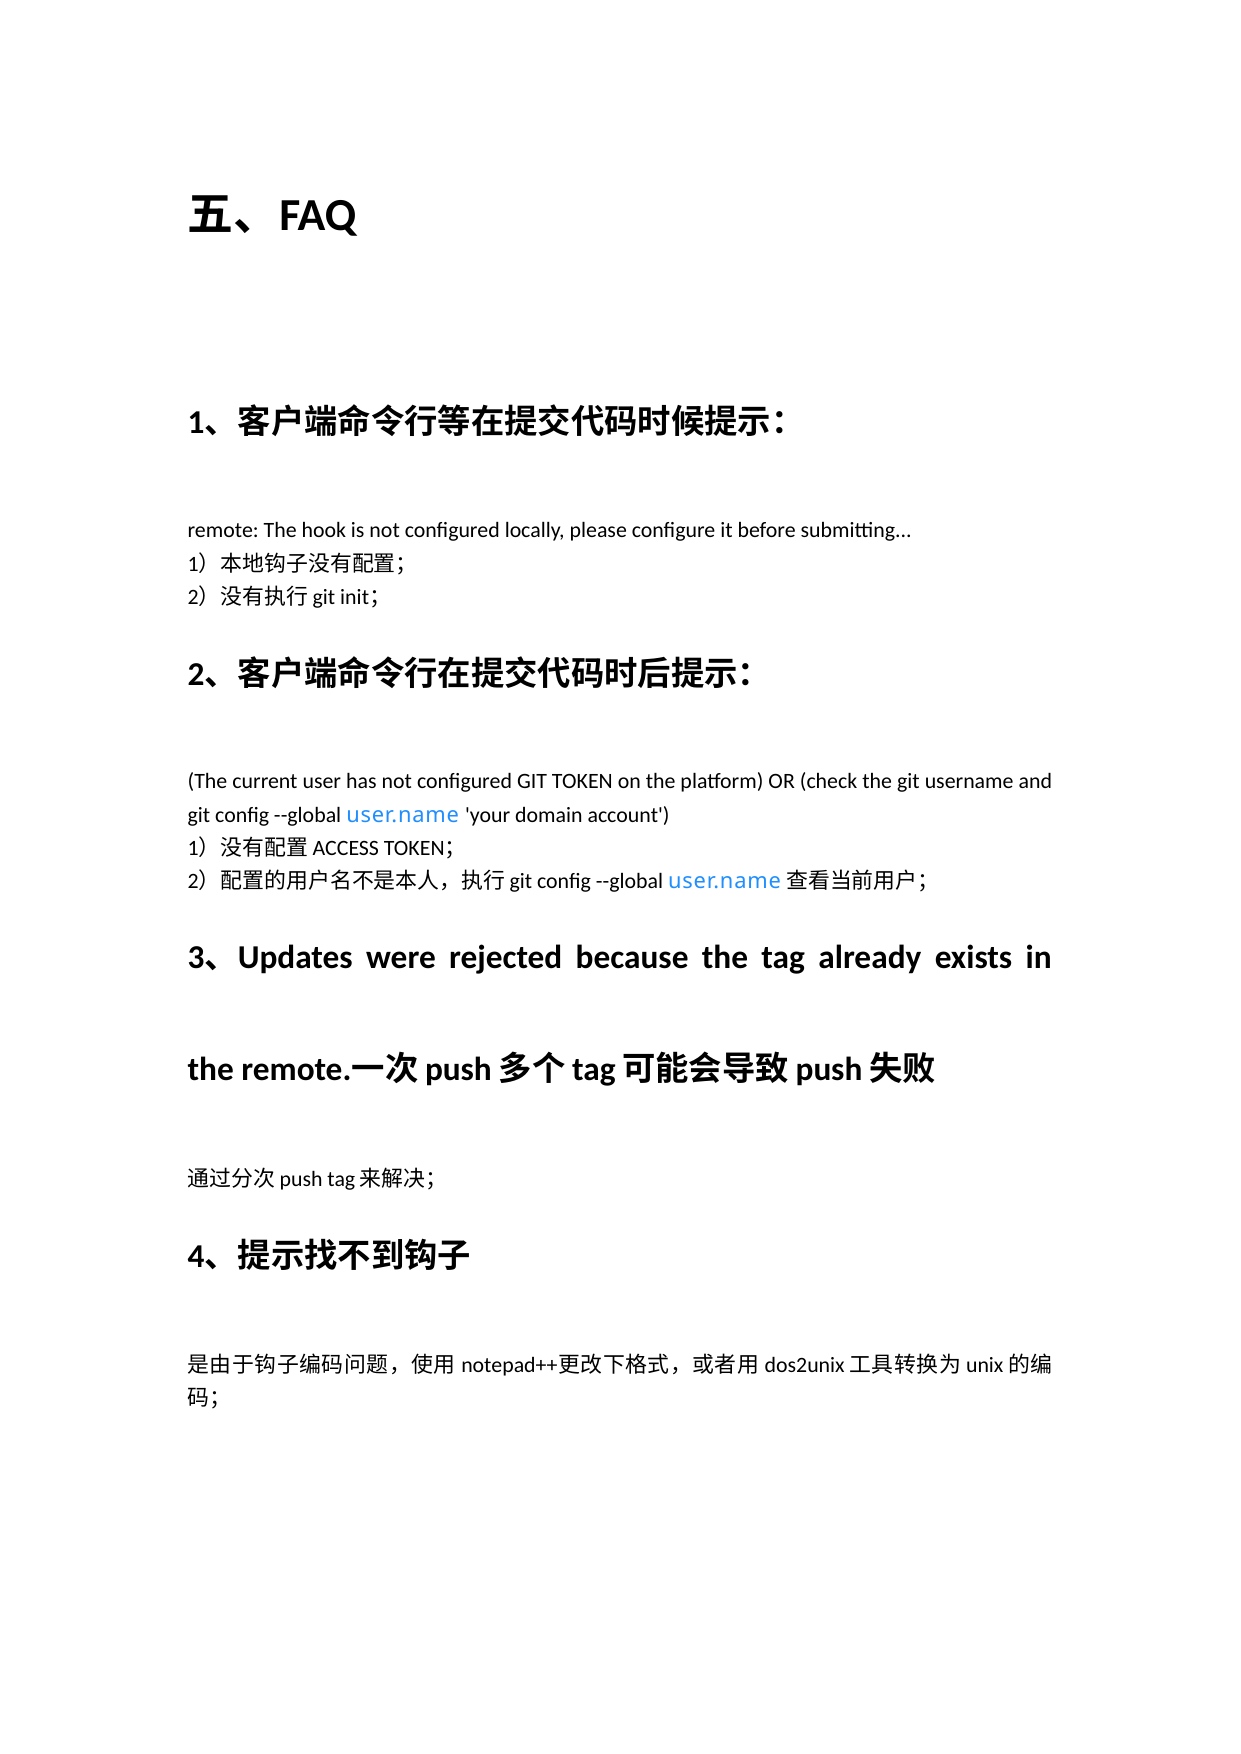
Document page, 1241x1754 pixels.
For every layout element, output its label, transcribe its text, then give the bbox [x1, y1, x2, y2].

subtitle 1、客户端命令行等在提交代码时候提示： [187, 387, 1053, 452]
list 是由于钩子编码问题，使用notepad++更改下格式，或者用dos2unix工具转换为unix的编码； [187, 1347, 1053, 1412]
list 本地钩子没有配置； [187, 546, 1053, 578]
list 通过分次push tag来解决； [187, 1160, 1053, 1193]
list 没有执行git init； [187, 578, 1053, 611]
list 没有配置ACCESS TOKEN； [187, 830, 1053, 862]
list 配置的用户名不是本人，执行git config --global user.name查看当前用户； [187, 862, 1053, 895]
subtitle FAQ [187, 162, 1053, 259]
text (The current user has not configured GIT TOKEN on the platform) OR (check the git username and git config --global user.name 'your domain account') [187, 765, 1053, 830]
subtitle Updates were rejected because the tag already exists in the remote.一次push多个tag可能会导致push失败 [187, 922, 1053, 1099]
subtitle 提示找不到钩子 [187, 1220, 1053, 1285]
text remote: The hook is not configured locally, please configure it before submitting... [187, 513, 1053, 546]
subtitle 2、客户端命令行在提交代码时后提示： [187, 638, 1053, 703]
